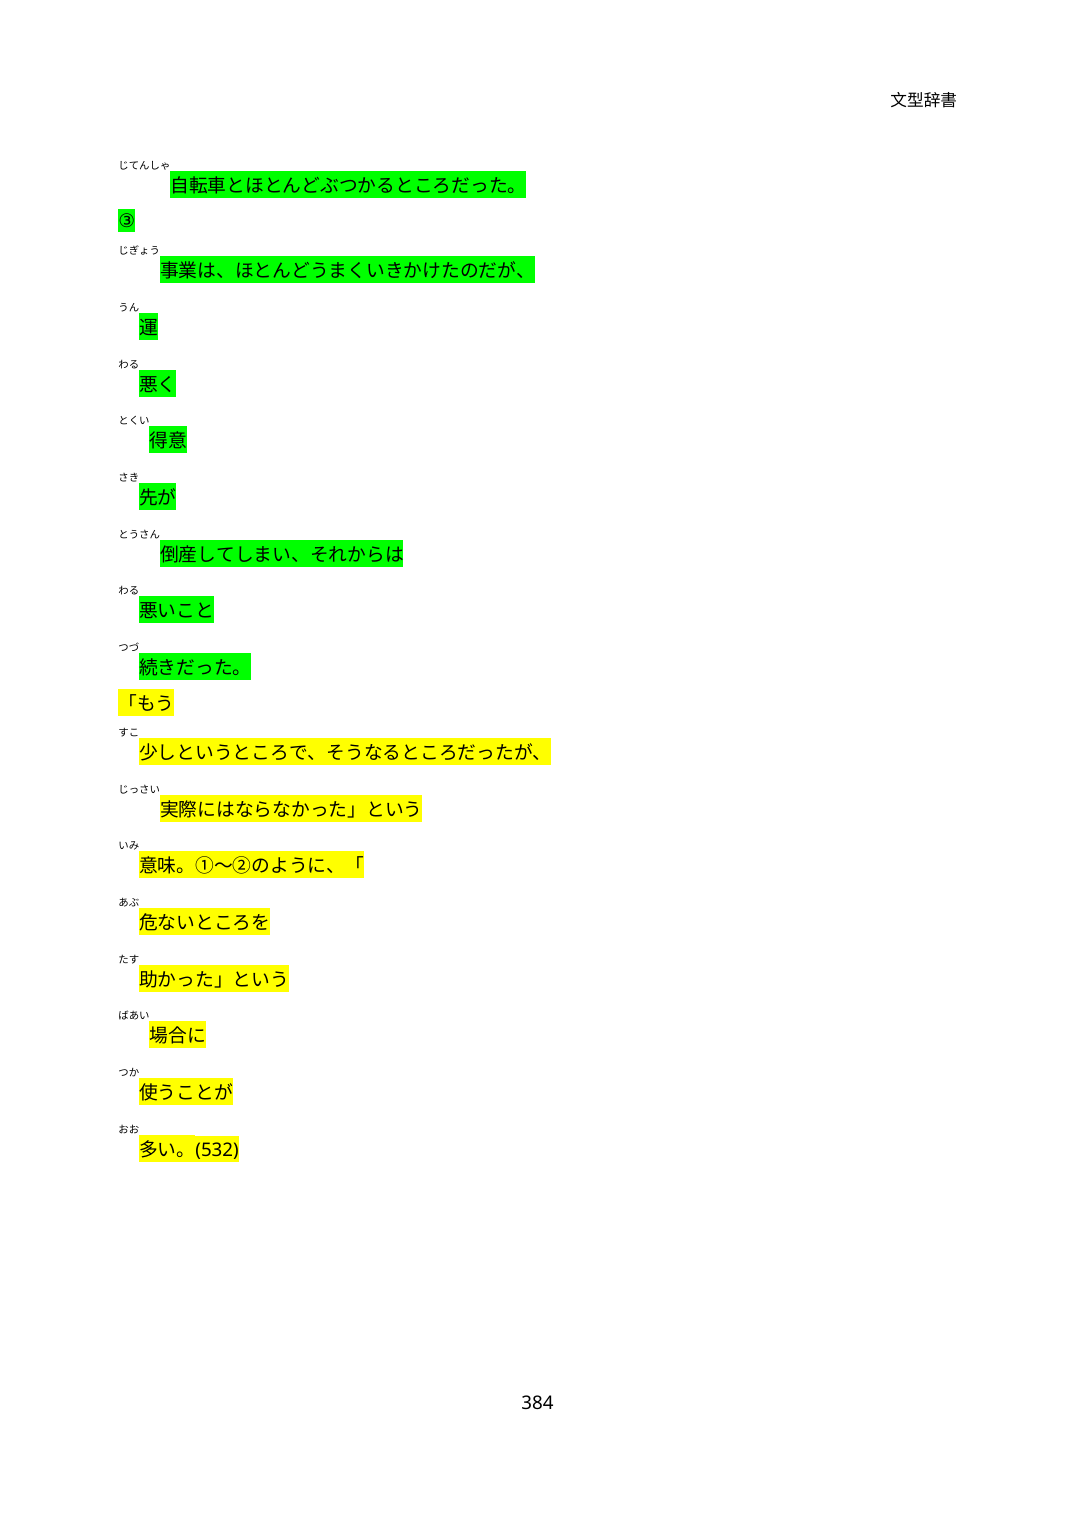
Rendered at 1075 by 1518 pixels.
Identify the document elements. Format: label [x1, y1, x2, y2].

text [118, 150, 957, 1170]
